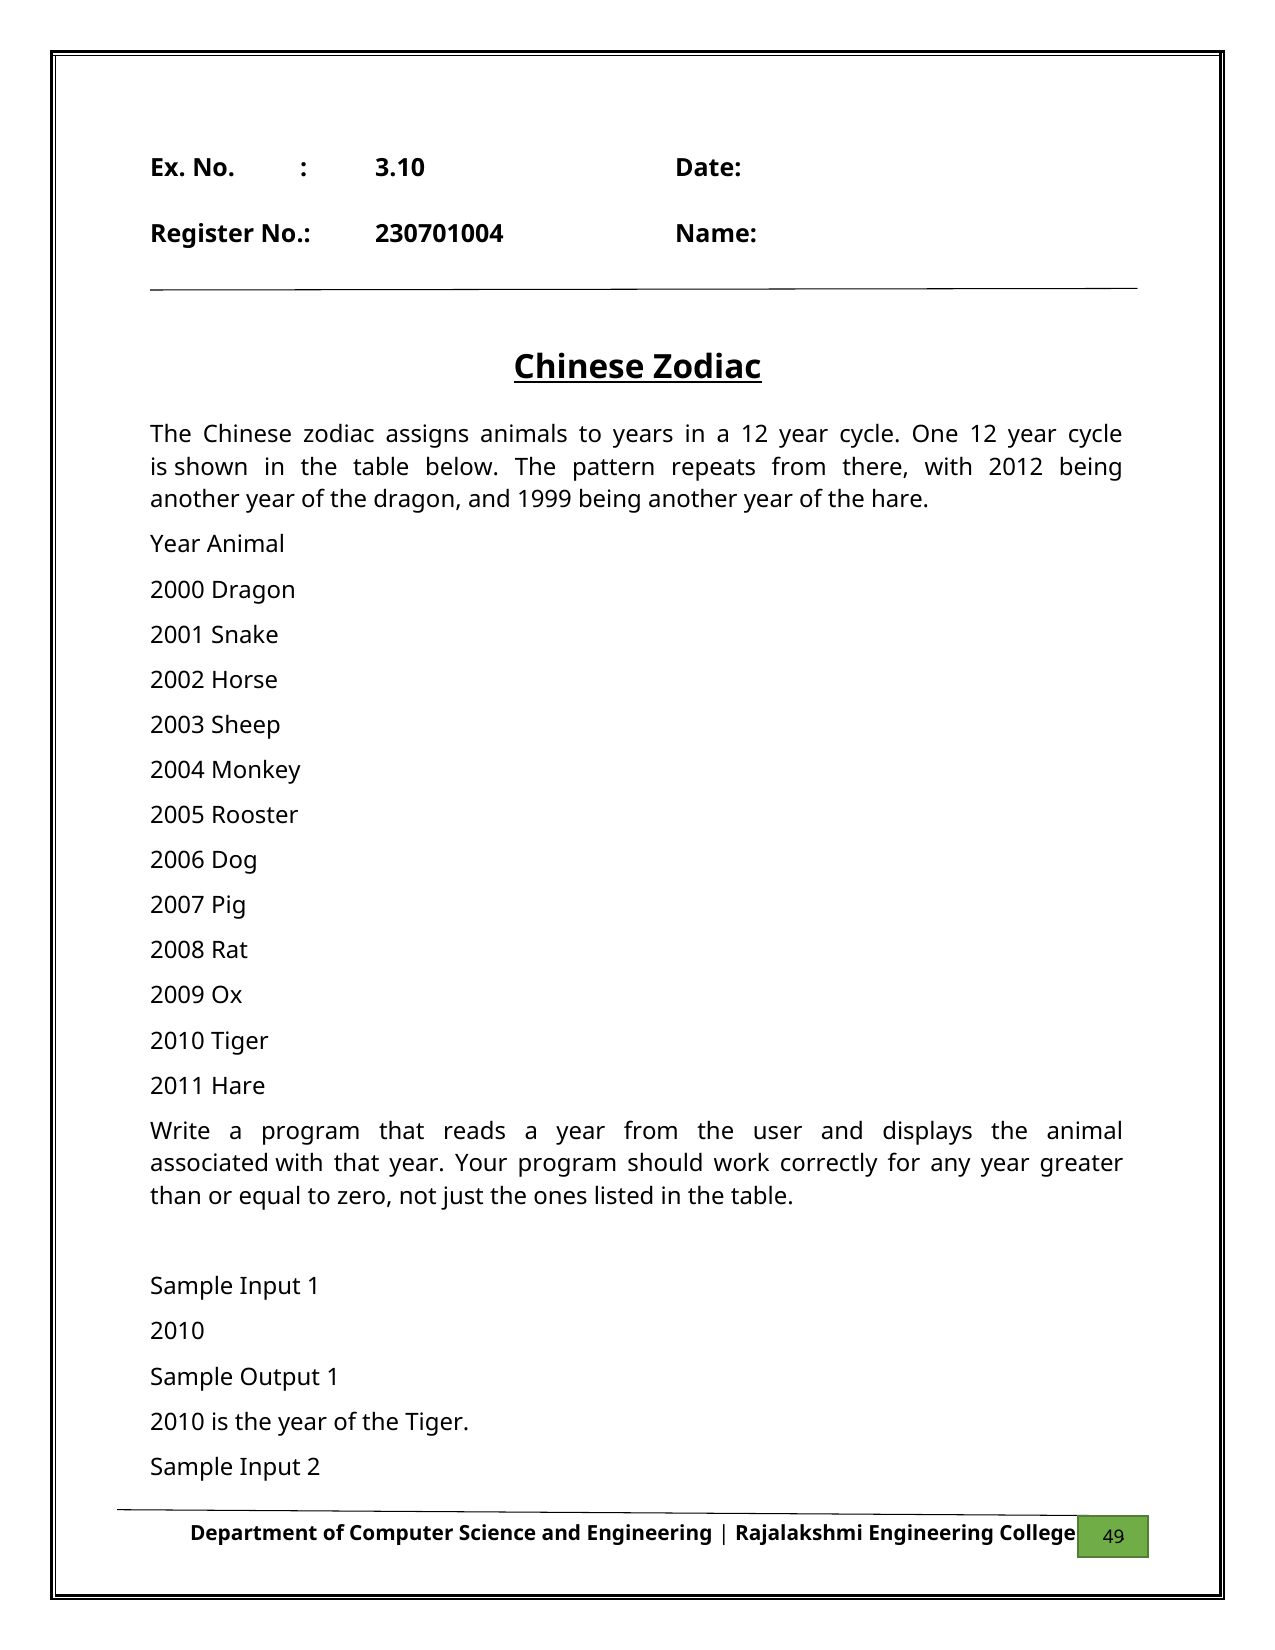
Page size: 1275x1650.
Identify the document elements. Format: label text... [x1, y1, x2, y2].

text 2001 Snake [150, 617, 1125, 650]
text Sample Output 1 [150, 1359, 1125, 1392]
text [150, 150, 1125, 184]
text 2005 Rooster [150, 798, 1125, 831]
text 2004 Monkey [150, 753, 1125, 785]
text Year Animal [150, 527, 1125, 560]
text 2003 Sheep [150, 708, 1125, 740]
text 2009 Ox [150, 978, 1125, 1011]
text 2006 Dog [150, 843, 1125, 876]
text 2008 Rat [150, 933, 1125, 966]
text 2000 Dragon [150, 572, 1125, 605]
text 2007 Pig [150, 888, 1125, 921]
text Chinese Zodiac [150, 342, 1125, 388]
text The Chinese zodiac assigns animals to years in a 12 year cycle. One 12 year cycle is shown in the table below. The pattern repeats from there, with 2012 being another year of the dragon, and 1999 being another year of the hare. [150, 417, 1125, 515]
text Register No.: 230701004 Name: [150, 216, 1125, 250]
text Sample Input 2 [150, 1449, 1125, 1482]
text 2010 [150, 1314, 1125, 1347]
text 2002 Horse [150, 663, 1125, 695]
text 2010 Tiger [150, 1023, 1125, 1056]
text Sample Input 1 [150, 1269, 1125, 1302]
text 2011 Hare [150, 1068, 1125, 1101]
text Write a program that reads a year from the user and displays the animal associated with that year. Your program should work correctly for any year greater than or equal to zero, not just the ones listed in the table. [150, 1114, 1125, 1211]
text 2010 is the year of the Tiger. [150, 1404, 1125, 1437]
